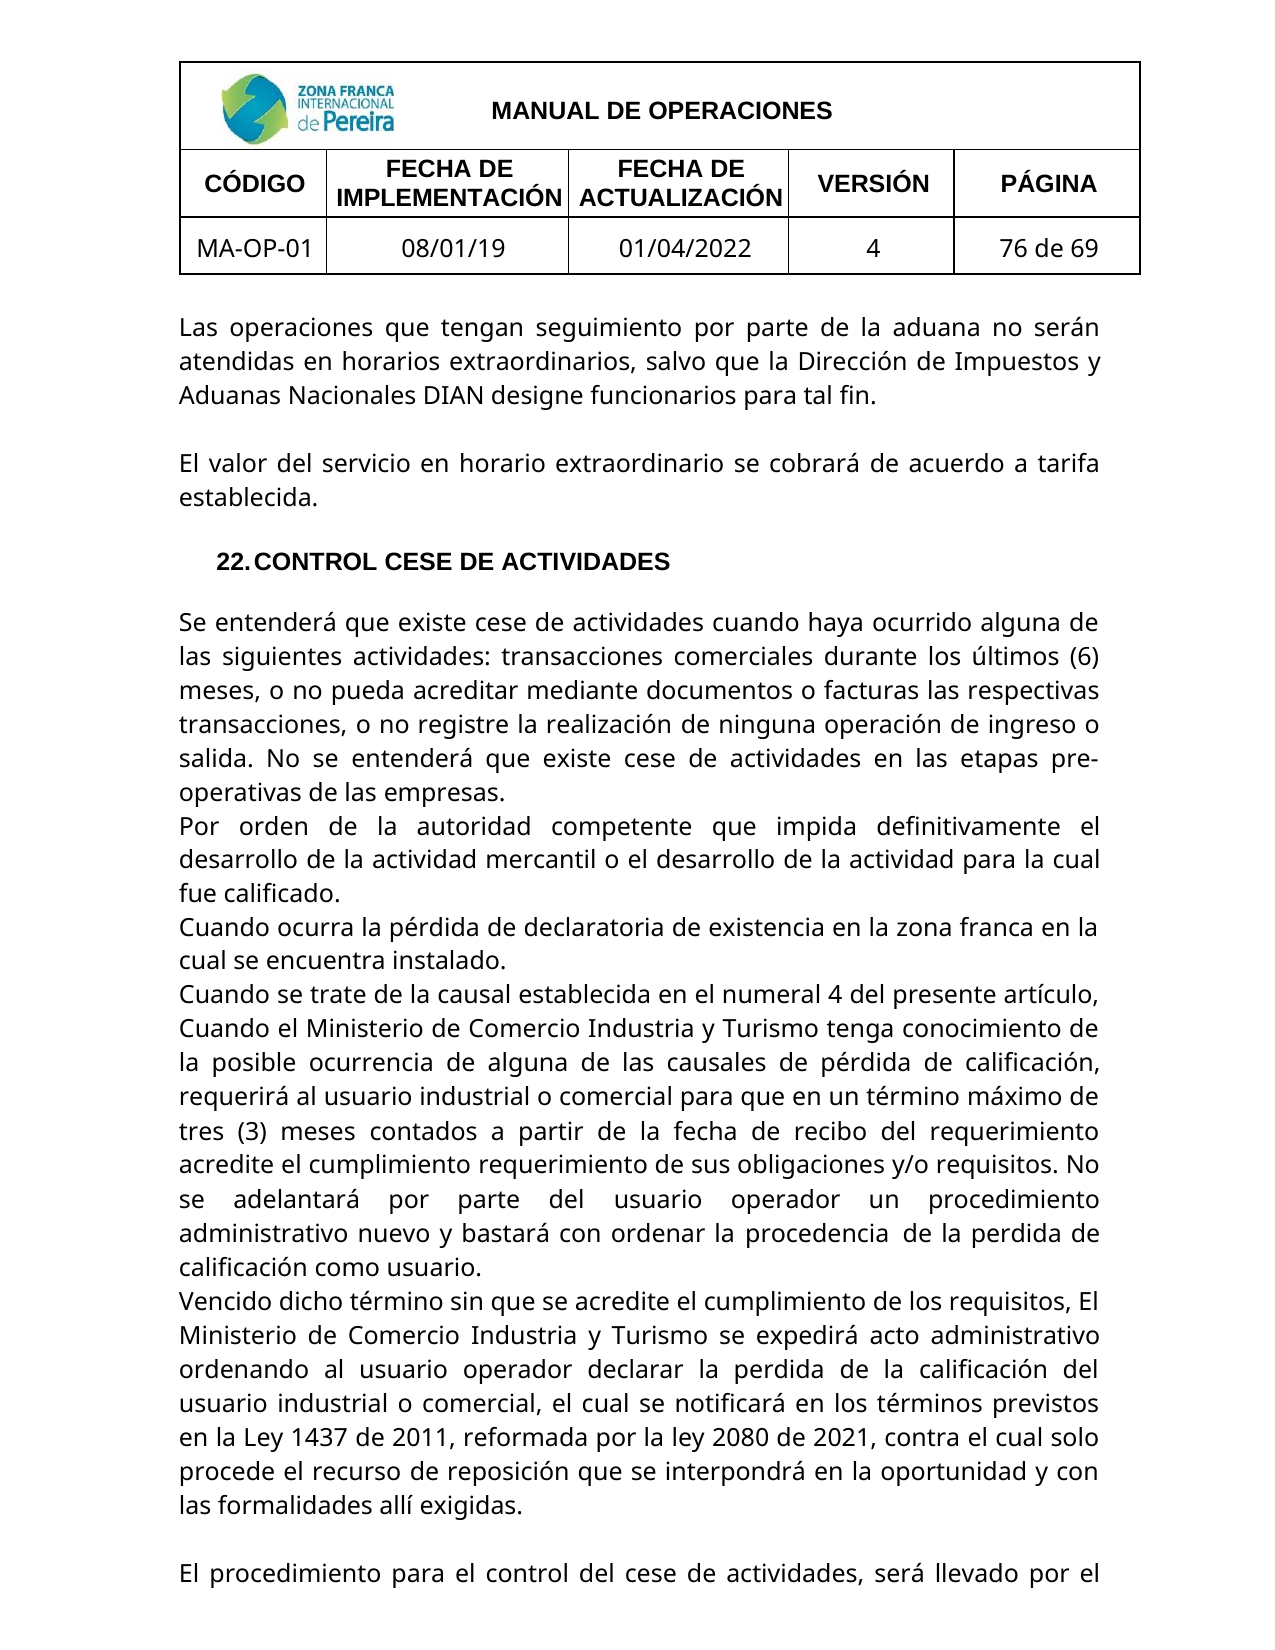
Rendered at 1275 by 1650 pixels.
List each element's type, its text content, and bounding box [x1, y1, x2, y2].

text Por orden de la autoridad competente que impida definitivamente el desarrollo de la actividad mercantil o el desarrollo de la actividad para la cual fue calificado. [179, 809, 1101, 909]
text El valor del servicio en horario extraordinario se cobrará de acuerdo a tarifa establecida. [179, 445, 1101, 513]
text Las operaciones que tengan seguimiento por parte de la aduana no serán atendidas en horarios extraordinarios, salvo que la Dirección de Impuestos y Aduanas Nacionales DIAN designe funcionarios para tal fin. [179, 310, 1100, 412]
subtitle CONTROL CESE DE ACTIVIDADES [216, 547, 1246, 576]
text Vencido dicho término sin que se acredite el cumplimiento de los requisitos, El Ministerio de Comercio Industria y Turismo se expedirá acto administrativo ordenando al usuario operador declarar la perdida de la calificación del usuario industrial o comercial, el cual se notificará en los términos previstos en la Ley 1437 de 2011, reformada por la ley 2080 de 2021, contra el cual solo procede el recurso de reposición que se interpondrá en la oportunidad y con las formalidades allí exigidas. [179, 1283, 1100, 1522]
text Cuando ocurra la pérdida de declaratoria de existencia en la zona franca en la cual se encuentra instalado. [179, 910, 1100, 976]
text Cuando se trate de la causal establecida en el numeral 4 del presente artículo, Cuando el Ministerio de Comercio Industria y Turismo tenga conocimiento de la posible ocurrencia de alguna de las causales de pérdida de calificación, requerirá al usuario industrial o comercial para que en un término máximo de tres (3) meses contados a partir de la fecha de recibo del requerimiento acredite el cumplimiento requerimiento de sus obligaciones y/o requisitos. No se adelantará por parte del usuario operador un procedimiento administrativo nuevo y bastará con ordenar la procedencia de la perdida de calificación como usuario. [179, 977, 1100, 1283]
picture [221, 69, 394, 148]
text Se entenderá que existe cese de actividades cuando haya ocurrido alguna de las siguientes actividades: transacciones comerciales durante los últimos (6) meses, o no pueda acreditar mediante documentos o facturas las respectivas transacciones, o no registre la realización de ninguna operación de ingreso o salida. No se entenderá que existe cese de actividades en las etapas pre-operativas de las empresas. [179, 604, 1100, 809]
